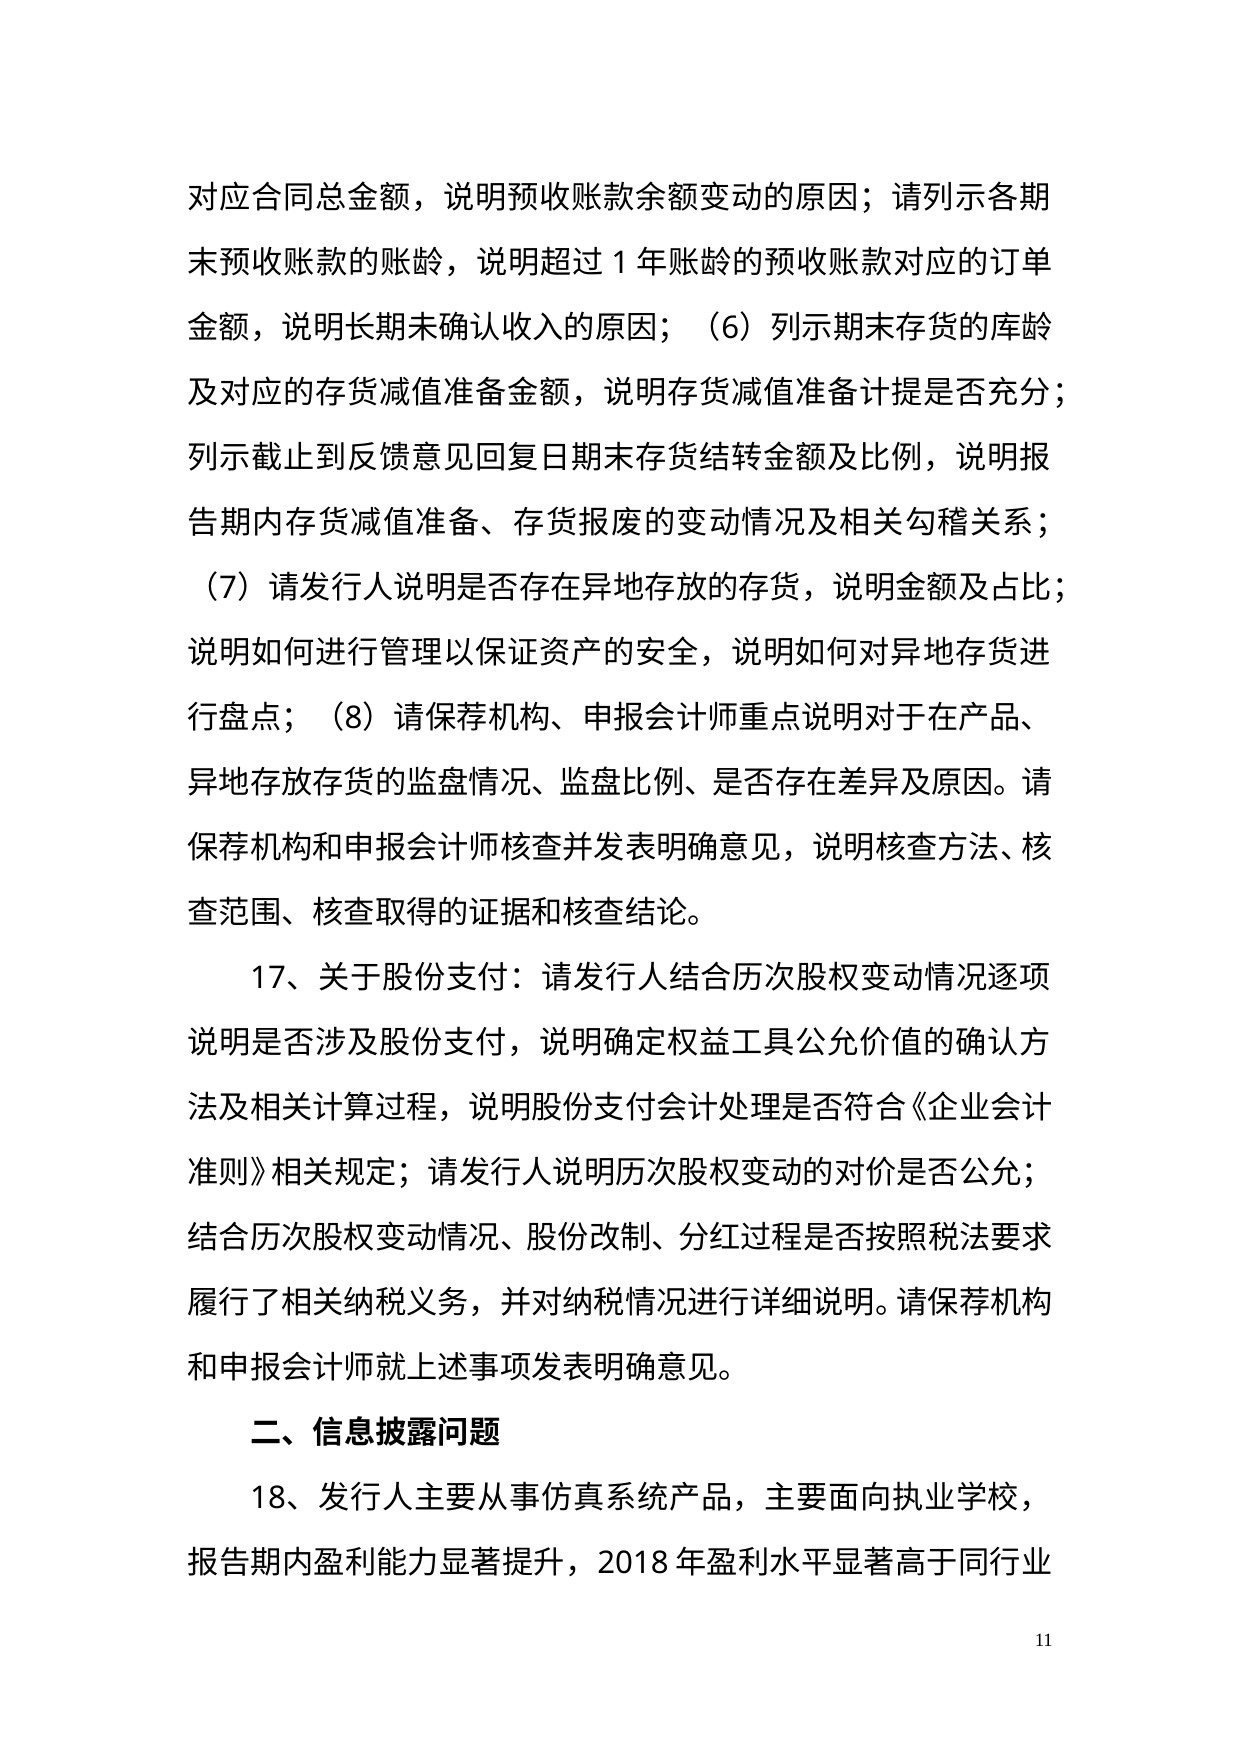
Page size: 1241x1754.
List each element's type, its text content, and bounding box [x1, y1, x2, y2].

list 二、信息披露问题 [187, 1462, 1053, 1527]
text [187, 162, 1053, 1007]
text 17、关于股份支付：请发行人结合历次股权变动情况逐项说明是否涉及股份支付，说明确定权益工具公允价值的确认方法及相关计算过程，说明股份支付会计处理是否符合《企业会计准则》相关规定；请发行人说明历次股权变动的对价是否公允；结合历次股权变动情况、股份改制、分红过程是否按照税法要求履行了相关纳税义务，并对纳税情况进行详细说明。请保荐机构和申报会计师就上述事项发表明确意见。 [187, 1007, 1053, 1462]
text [187, 1527, 1053, 1592]
